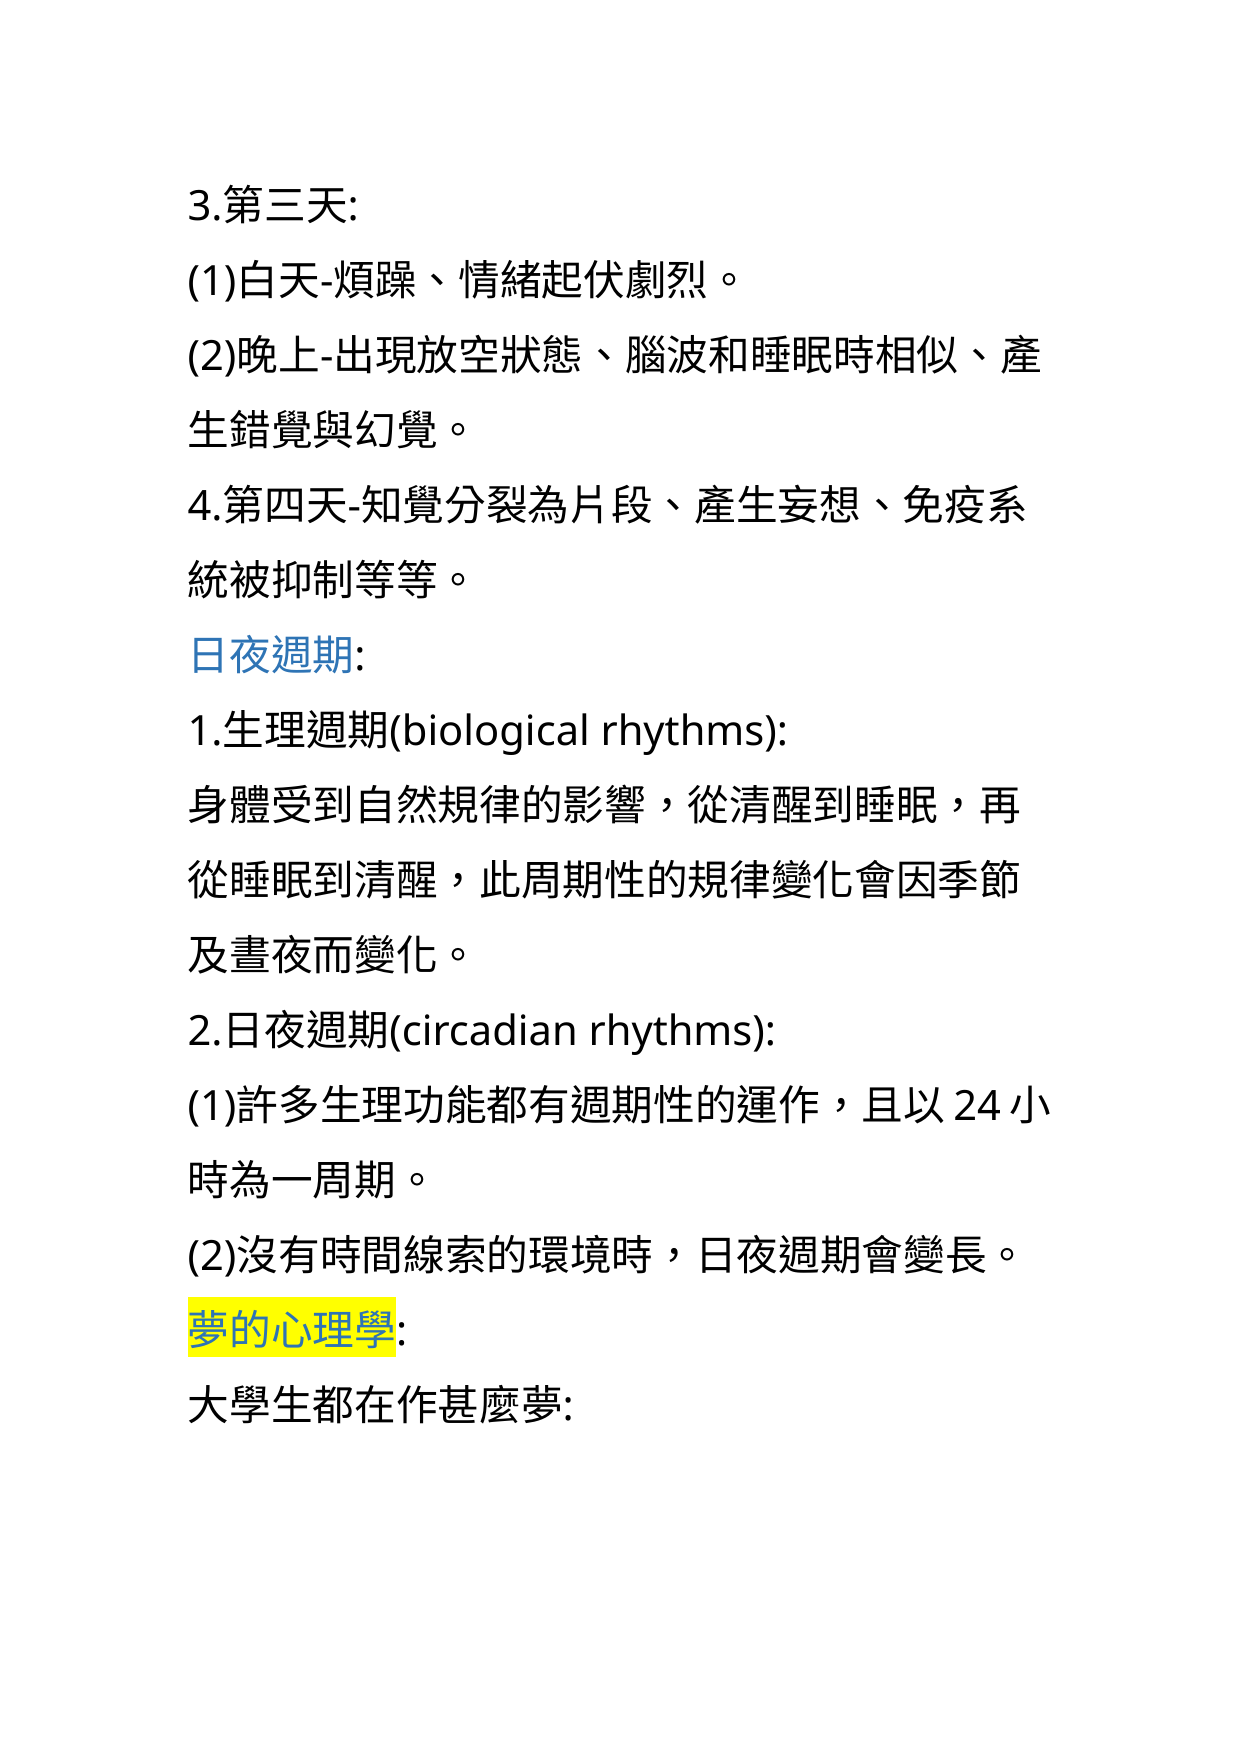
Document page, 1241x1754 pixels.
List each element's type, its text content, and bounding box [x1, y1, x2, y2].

text 1.生理週期(biological rhythms): [187, 689, 1053, 764]
text (1)許多生理功能都有週期性的運作，且以24小時為一周期。 [187, 1064, 1053, 1214]
text 2.日夜週期(circadian rhythms): [187, 989, 1053, 1064]
text 3.第三天: [187, 164, 1053, 239]
text 日夜週期: [187, 614, 1053, 689]
text 大學生都在作甚麼夢: [187, 1364, 1053, 1439]
text (1)白天-煩躁、情緒起伏劇烈。 [187, 239, 1053, 314]
text 身體受到自然規律的影響，從清醒到睡眠，再從睡眠到清醒，此周期性的規律變化會因季節及晝夜而變化。 [187, 764, 1053, 989]
text 4.第四天-知覺分裂為片段、產生妄想、免疫系統被抑制等等。 [187, 464, 1053, 614]
text (2)沒有時間線索的環境時，日夜週期會變長。 [187, 1214, 1053, 1289]
text (2)晚上-出現放空狀態、腦波和睡眠時相似、產生錯覺與幻覺。 [187, 314, 1053, 464]
text 夢的心理學: [187, 1289, 1053, 1364]
